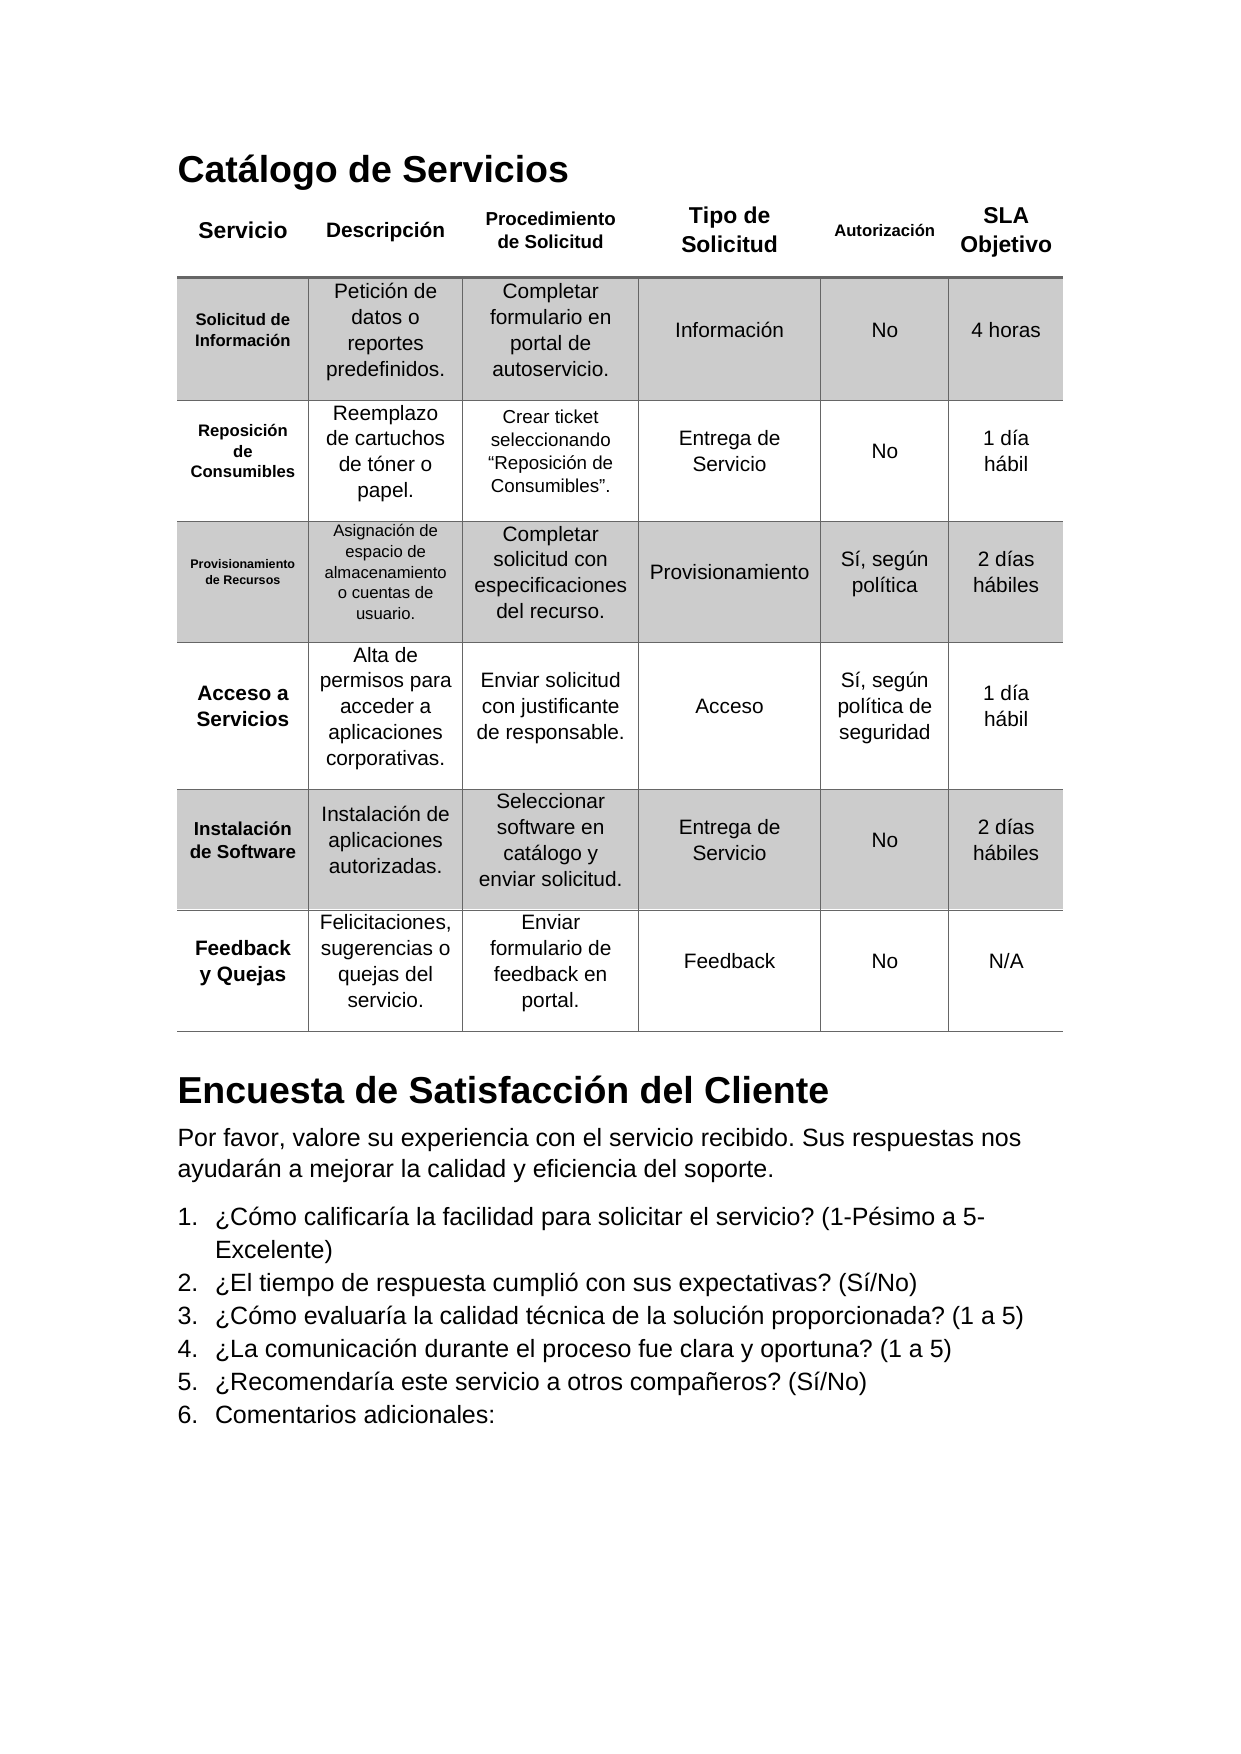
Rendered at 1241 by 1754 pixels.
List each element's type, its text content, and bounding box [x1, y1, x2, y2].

table_cell Crear ticket seleccionando “Reposición de Consumibles”. [463, 401, 638, 521]
table_cell Petición de datos o reportes predefinidos. [309, 279, 462, 400]
table_cell Reemplazo de cartuchos de tóner o papel. [309, 401, 462, 521]
subtitle Encuesta de Satisfacción del Cliente [177, 1068, 1063, 1112]
table_header Procedimiento de Solicitud [463, 203, 638, 276]
table_cell Instalación de aplicaciones autorizadas. [309, 790, 462, 909]
list ¿Cómo calificaría la facilidad para solicitar el servicio? (1-Pésimo a 5-Excelente) [177, 1202, 1063, 1264]
table_cell Sí, según política [821, 522, 948, 642]
table_cell 1 día hábil [949, 401, 1063, 521]
list Comentarios adicionales: [177, 1400, 1063, 1429]
table_header Tipo de Solicitud [638, 203, 821, 276]
table_cell No [821, 279, 948, 400]
table_cell Sí, según política de seguridad [821, 643, 948, 789]
list ¿La comunicación durante el proceso fue clara y oportuna? (1 a 5) [177, 1334, 1063, 1363]
table_cell Feedback y Quejas [177, 911, 308, 1031]
table_cell 2 días hábiles [949, 790, 1063, 909]
table_cell Reposición de Consumibles [177, 401, 308, 521]
table_cell N/A [949, 911, 1063, 1031]
list ¿Recomendaría este servicio a otros compañeros? (Sí/No) [177, 1367, 1063, 1396]
table_cell Felicitaciones, sugerencias o quejas del servicio. [309, 911, 462, 1031]
table_cell Asignación de espacio de almacenamiento o cuentas de usuario. [309, 522, 462, 642]
table_cell Feedback [639, 911, 820, 1031]
table_cell Completar solicitud con especificaciones del recurso. [463, 522, 638, 642]
table_cell No [821, 790, 948, 909]
table_cell Seleccionar software en catálogo y enviar solicitud. [463, 790, 638, 909]
table_cell Acceso [639, 643, 820, 789]
table_cell 1 día hábil [949, 643, 1063, 789]
table_header SLA Objetivo [949, 203, 1063, 276]
table_cell Acceso a Servicios [177, 643, 308, 789]
subtitle Catálogo de Servicios [177, 148, 1063, 191]
table_cell 4 horas [949, 279, 1063, 400]
table_header Descripción [308, 203, 463, 276]
list ¿El tiempo de respuesta cumplió con sus expectativas? (Sí/No) [177, 1268, 1063, 1297]
table_cell No [821, 911, 948, 1031]
table_cell Información [639, 279, 820, 400]
list ¿Cómo evaluaría la calidad técnica de la solución proporcionada? (1 a 5) [177, 1301, 1063, 1330]
table_cell Enviar formulario de feedback en portal. [463, 911, 638, 1031]
text Por favor, valore su experiencia con el servicio recibido. Sus respuestas nos ayudarán a mejorar la calidad y eficiencia del soporte. [177, 1123, 1063, 1183]
table_cell No [821, 401, 948, 521]
table_cell 2 días hábiles [949, 522, 1063, 642]
table_cell Entrega de Servicio [639, 790, 820, 909]
table_cell Enviar solicitud con justificante de responsable. [463, 643, 638, 789]
table_cell Alta de permisos para acceder a aplicaciones corporativas. [309, 643, 462, 789]
table_header Servicio [177, 203, 308, 276]
table_cell Provisionamiento [639, 522, 820, 642]
table_cell Solicitud de Información [177, 279, 308, 400]
table_header Autorización [821, 203, 949, 276]
table_cell Entrega de Servicio [639, 401, 820, 521]
table_cell Provisionamiento de Recursos [177, 522, 308, 642]
table_cell Completar formulario en portal de autoservicio. [463, 279, 638, 400]
table_cell Instalación de Software [177, 790, 308, 909]
